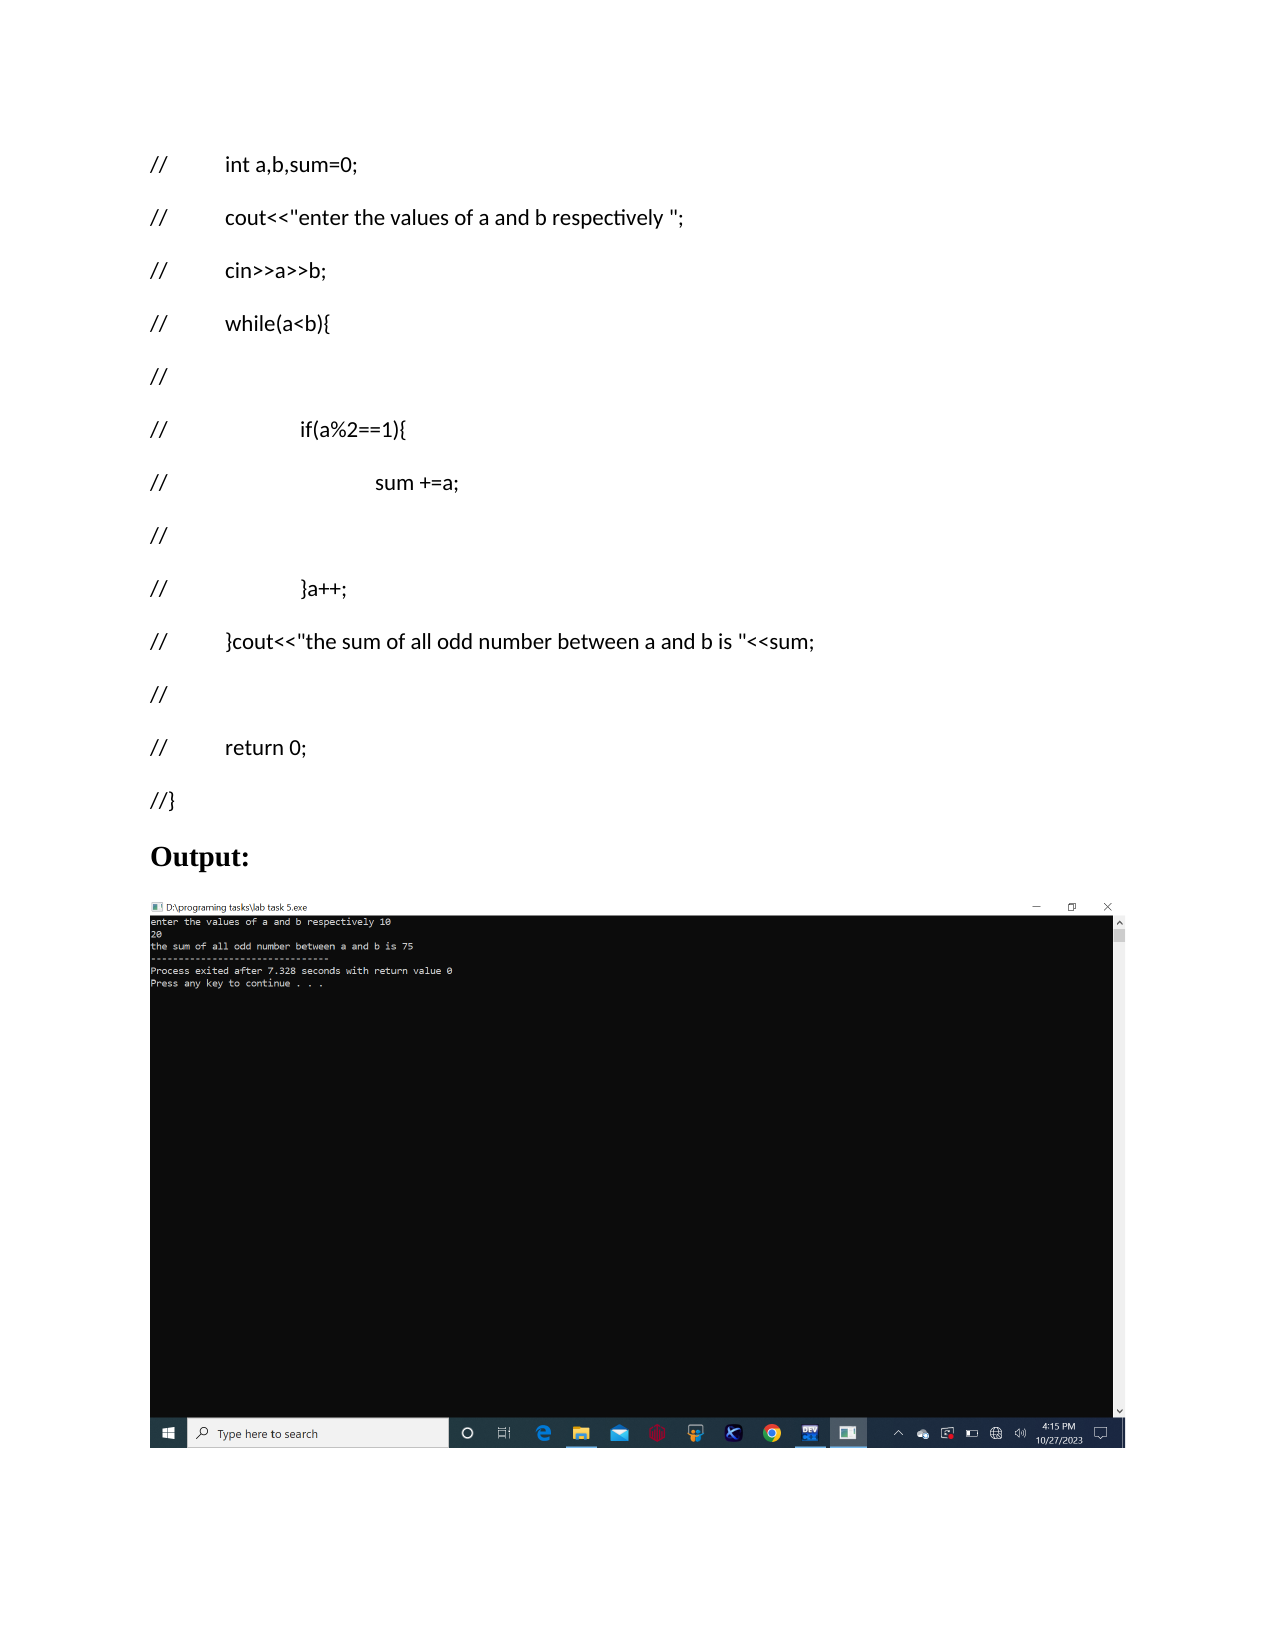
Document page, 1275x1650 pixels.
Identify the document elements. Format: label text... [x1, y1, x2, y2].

text // }cout<<"the sum of all odd number between a and b is "<<sum; [150, 627, 1125, 655]
text // while(a<b){ [150, 309, 1125, 337]
text // [150, 521, 1125, 549]
text // cin>>a>>b; [150, 256, 1125, 284]
text // sum +=a; [150, 468, 1125, 496]
text Output: [150, 839, 1125, 873]
text // int a,b,sum=0; [150, 150, 1125, 178]
text // [150, 680, 1125, 708]
text // cout<<"enter the values of a and b respectively "; [150, 203, 1125, 231]
text // return 0; [150, 733, 1125, 761]
picture [150, 898, 1125, 1448]
text // [150, 362, 1125, 390]
text //} [150, 786, 1125, 814]
text // }a++; [150, 574, 1125, 602]
text // if(a%2==1){ [150, 415, 1125, 443]
